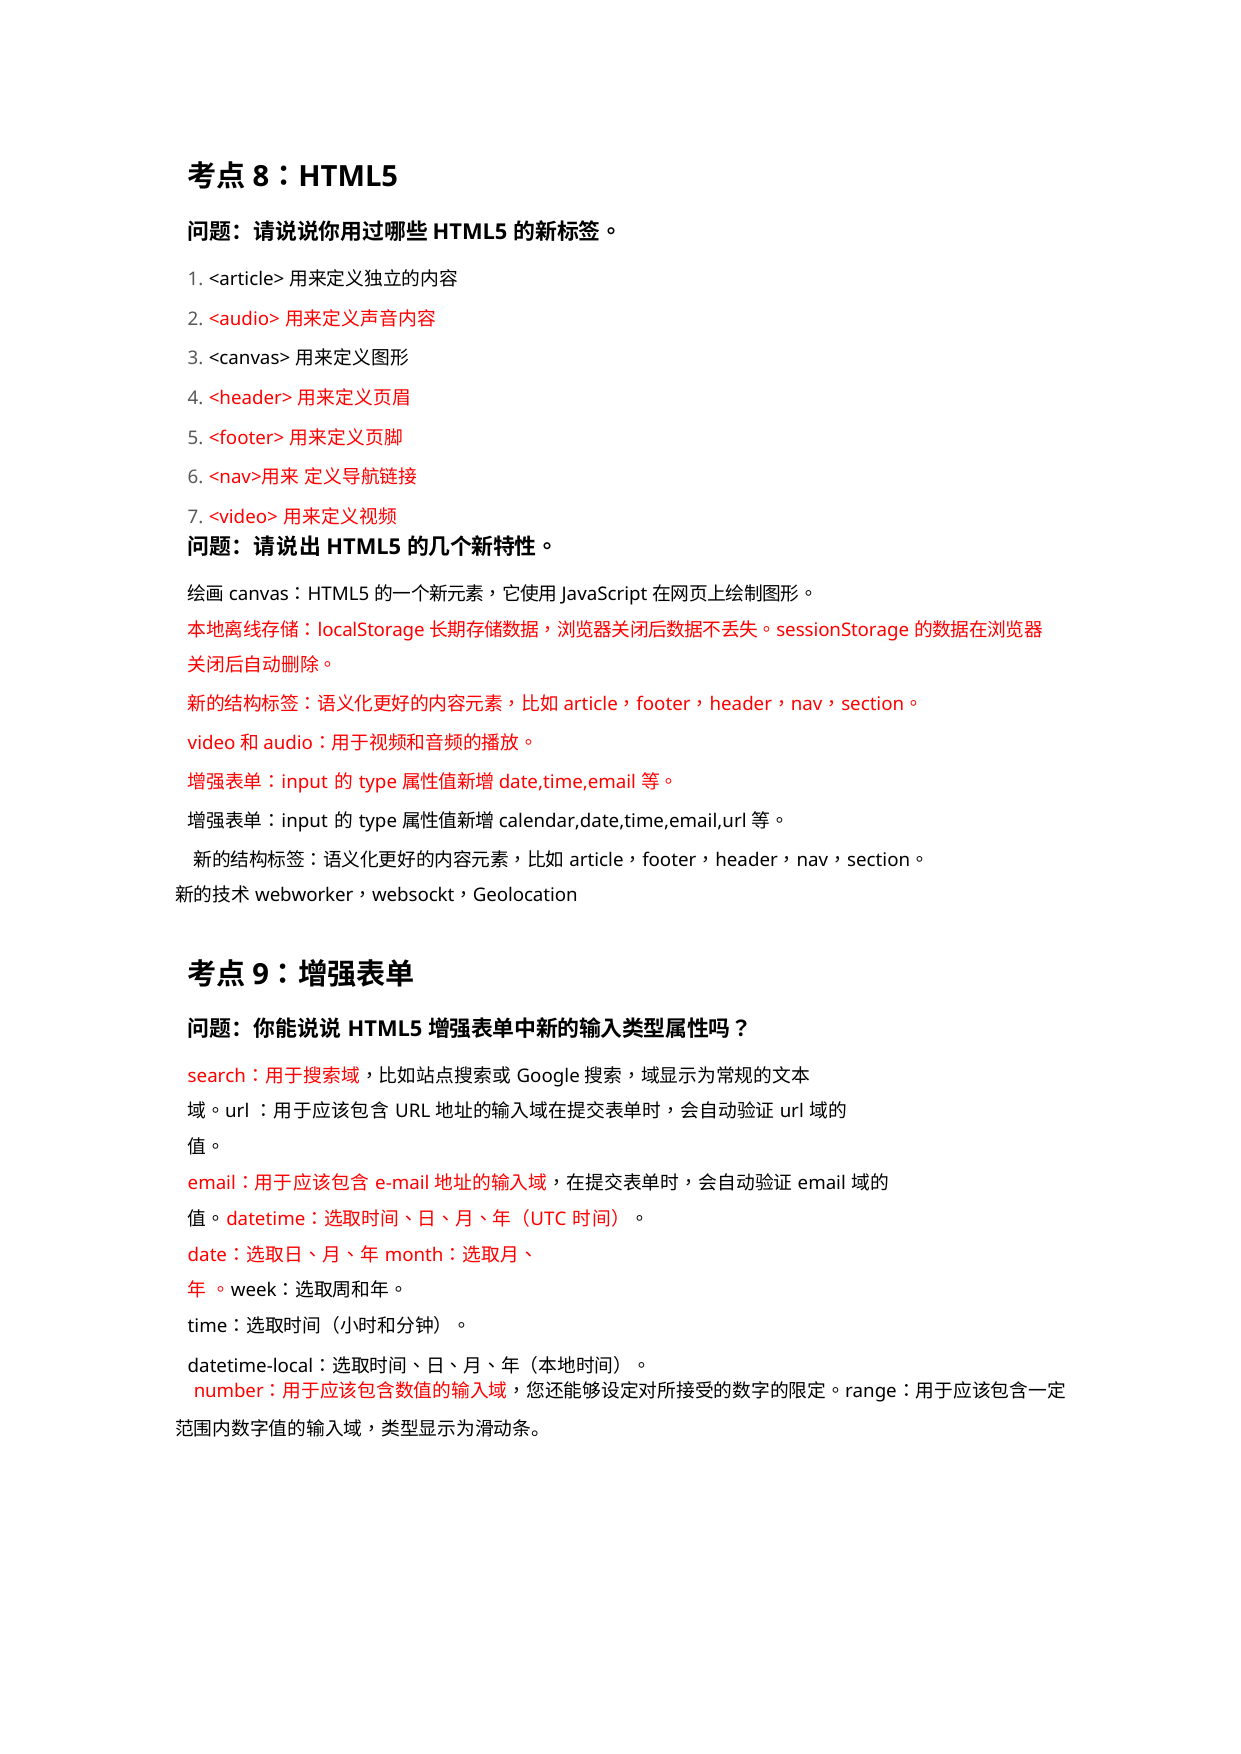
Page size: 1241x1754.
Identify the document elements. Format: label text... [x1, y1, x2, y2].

list <video> 用来定义视频 [187, 503, 1076, 529]
text search：用于搜索域，比如站点搜索或 Google 搜索，域显示为常规的文本域。url ：用于应该包含 URL 地址的输入域在提交表单时，会自动验证 url 域的值。 [187, 1062, 861, 1159]
subtitle 问题：请说出HTML5 的几个新特性。 [187, 529, 1076, 561]
list <article> 用来定义独立的内容 [187, 265, 1076, 291]
text time：选取时间（小时和分钟）。 [187, 1312, 1076, 1338]
subtitle 考点 8：HTML5 [187, 155, 1076, 195]
list <header> 用来定义页眉 [187, 384, 1076, 410]
text video 和 audio：用于视频和音频的播放。 [187, 729, 929, 755]
subtitle 考点 9：增强表单 [187, 953, 1076, 993]
text 新的结构标签：语义化更好的内容元素，比如 article，footer，header，nav，section。 [187, 691, 929, 716]
text 新的技术 webworker，websockt，Geolocation [175, 882, 1076, 907]
list <footer> 用来定义页脚 [187, 424, 1076, 450]
list <audio> 用来定义声音内容 [187, 305, 1076, 331]
text datetime-local：选取时间、日、月、年（本地时间）。 [187, 1352, 1076, 1377]
subtitle 问题：你能说说 HTML5 增强表单中新的输入类型属性吗？ [187, 1011, 1076, 1043]
text 绘画 canvas：HTML5 的一个新元素，它使用 JavaScript 在网页上绘制图形。 [187, 580, 832, 606]
text date：选取日、月、年 month：选取月、年 。week：选取周和年。 [187, 1241, 587, 1302]
list <canvas> 用来定义图形 [187, 345, 1076, 370]
list <nav>用来 定义导航链接 [187, 464, 1076, 489]
text number：用于应该包含数值的输入域，您还能够设定对所接受的数字的限定。range：用于应该包含一定范围内数字值的输入域，类型显示为滑动条。 [175, 1377, 1076, 1441]
text email：用于应该包含 e-mail 地址的输入域，在提交表单时，会自动验证 email 域的值。datetime：选取时间、日、月、年（UTC 时间）。 [187, 1169, 941, 1231]
text 新的结构标签：语义化更好的内容元素，比如 article，footer，header，nav，section。 [175, 846, 929, 871]
text 增强表单：input 的type 属性值新增 date,time,email 等。 [187, 768, 929, 794]
text 增强表单：input 的type 属性值新增 calendar,date,time,email,url 等。 [187, 807, 929, 833]
subtitle 问题：请说说你用过哪些HTML5 的新标签。 [187, 214, 1076, 246]
text 本地离线存储：localStorage 长期存储数据，浏览器关闭后数据不丢失。sessionStorage 的数据在浏览器关闭后自动删除。 [187, 616, 1054, 677]
